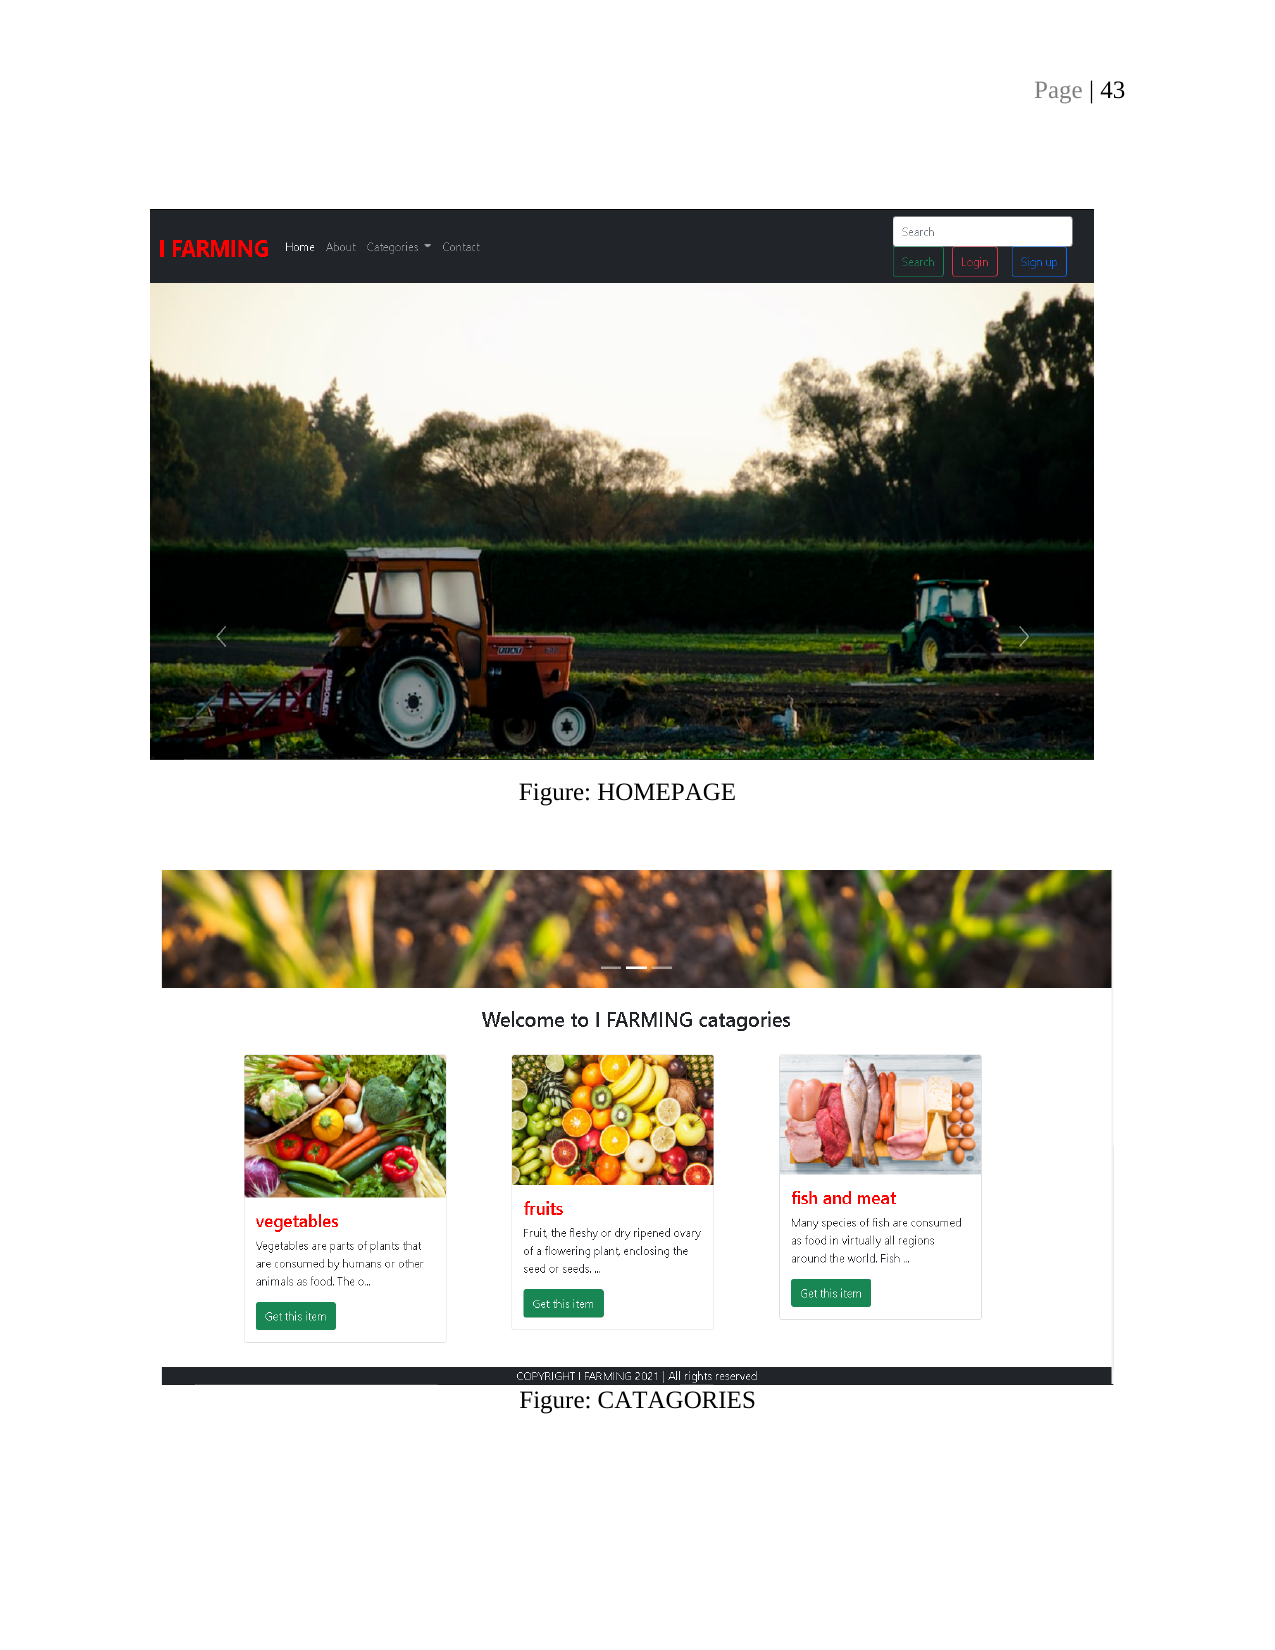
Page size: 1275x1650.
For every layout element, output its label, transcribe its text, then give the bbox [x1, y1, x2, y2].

picture [150, 209, 1094, 760]
text Figure: HOMEPAGE [150, 777, 1125, 806]
picture [161, 870, 1114, 1385]
